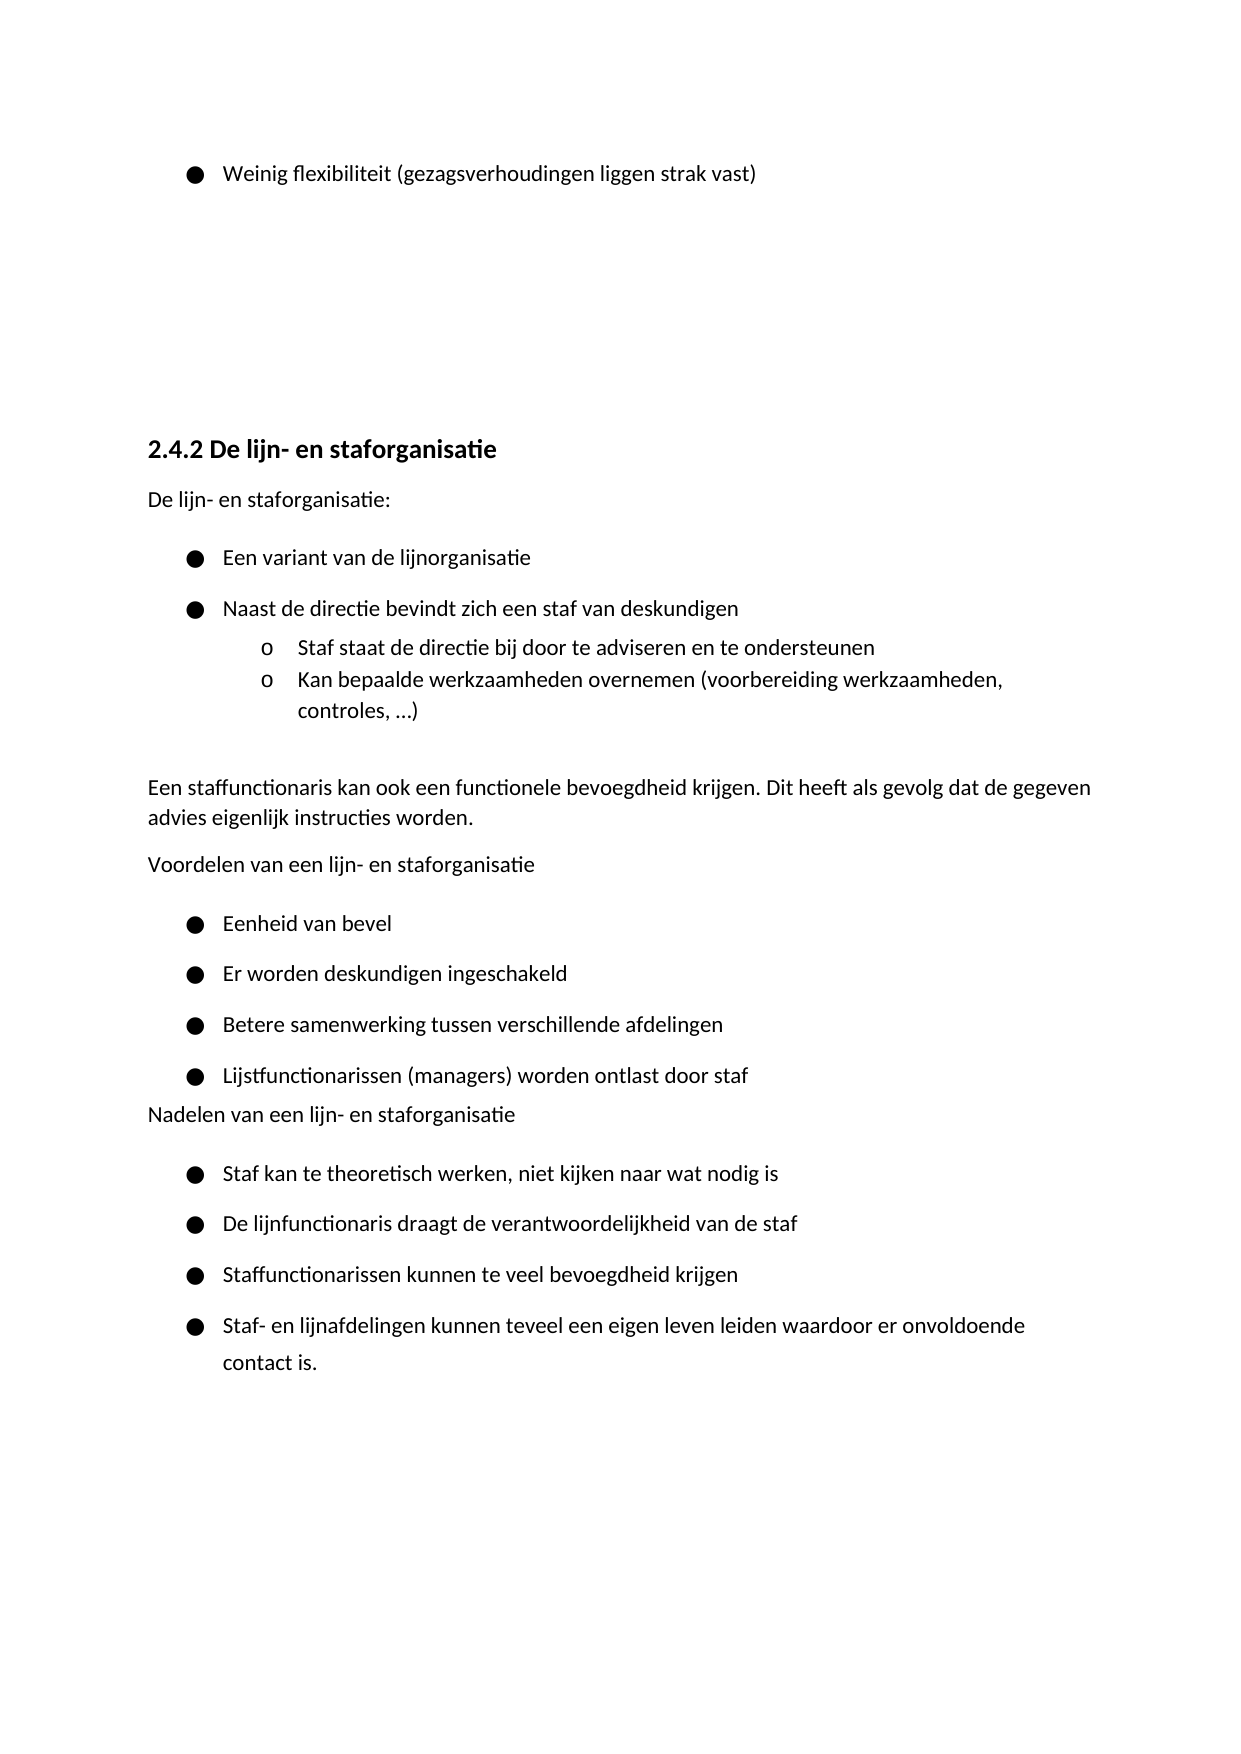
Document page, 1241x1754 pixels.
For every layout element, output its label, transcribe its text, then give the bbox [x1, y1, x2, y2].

list Staffunctionarissen kunnen te veel bevoegdheid krijgen [185, 1248, 1093, 1295]
list Staf kan te theoretisch werken, niet kijken naar wat nodig is [185, 1147, 1093, 1194]
list Staf staat de directie bij door te adviseren en te ondersteunen [260, 633, 1093, 662]
text De lijn- en staforganisatie: [148, 485, 1093, 513]
text Voordelen van een lijn- en staforganisatie [148, 850, 1093, 878]
list Lijstfunctionarissen (managers) worden ontlast door staf [185, 1049, 1093, 1096]
list De lijnfunctionaris draagt de verantwoordelijkheid van de staf [185, 1198, 1093, 1245]
list Er worden deskundigen ingeschakeld [185, 948, 1093, 995]
list Betere samenwerking tussen verschillende afdelingen [185, 999, 1093, 1046]
list Weinig flexibiliteit (gezagsverhoudingen liggen strak vast) [185, 148, 1093, 194]
text 2.4.2 De lijn- en staforganisatie [148, 433, 1093, 466]
list Eenheid van bevel [185, 897, 1093, 944]
text Nadelen van een lijn- en staforganisatie [148, 1100, 1093, 1128]
list Een variant van de lijnorganisatie [185, 532, 1093, 579]
text Een staffunctionaris kan ook een functionele bevoegdheid krijgen. Dit heeft als gevolg dat de gegeven advies eigenlijk instructies worden. [148, 773, 1093, 831]
list Kan bepaalde werkzaamheden overnemen (voorbereiding werkzaamheden, controles, …) [260, 665, 1093, 724]
list Staf- en lijnafdelingen kunnen teveel een eigen leven leiden waardoor er onvoldoende contact is. [185, 1299, 1093, 1376]
list Naast de directie bevindt zich een staf van deskundigen [185, 583, 1093, 629]
